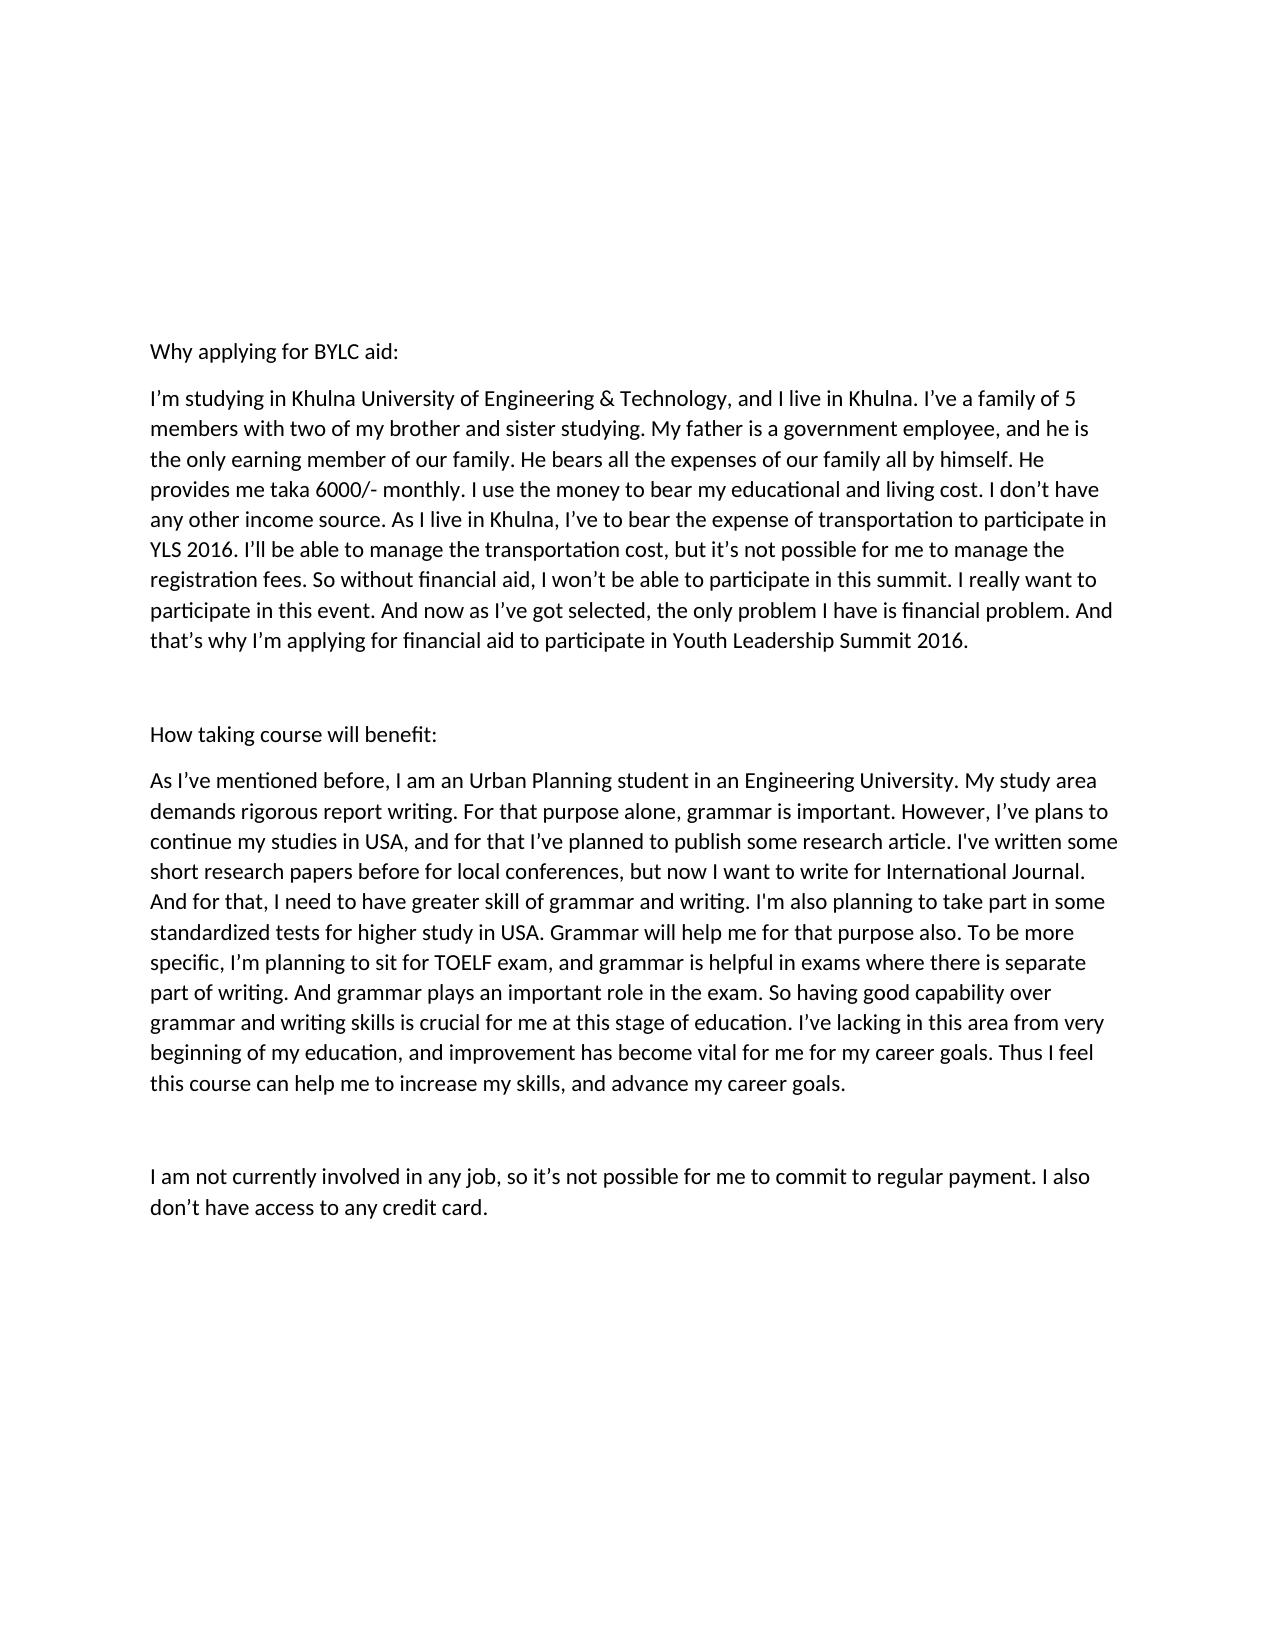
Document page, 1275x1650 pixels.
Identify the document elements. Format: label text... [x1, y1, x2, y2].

text I am not currently involved in any job, so it’s not possible for me to commit to regular payment. I also don’t have access to any credit card. [150, 1162, 1125, 1221]
text How taking course will benefit: [150, 720, 1125, 748]
text Why applying for BYLC aid: [150, 337, 1125, 366]
text As I’ve mentioned before, I am an Urban Planning student in an Engineering University. My study area demands rigorous report writing. For that purpose alone, grammar is important. However, I’ve plans to continue my studies in USA, and for that I’ve planned to publish some research article. I've written some short research papers before for local conferences, but now I want to write for International Journal. And for that, I need to have greater skill of grammar and writing. I'm also planning to take part in some standardized tests for higher study in USA. Grammar will help me for that purpose also. To be more specific, I’m planning to sit for TOELF exam, and grammar is helpful in exams where there is separate part of writing. And grammar plays an important role in the exam. So having good capability over grammar and writing skills is crucial for me at this stage of education. I’ve lacking in this area from very beginning of my education, and improvement has become vital for me for my career goals. Thus I feel this course can help me to increase my skills, and advance my career goals. [150, 767, 1125, 1097]
